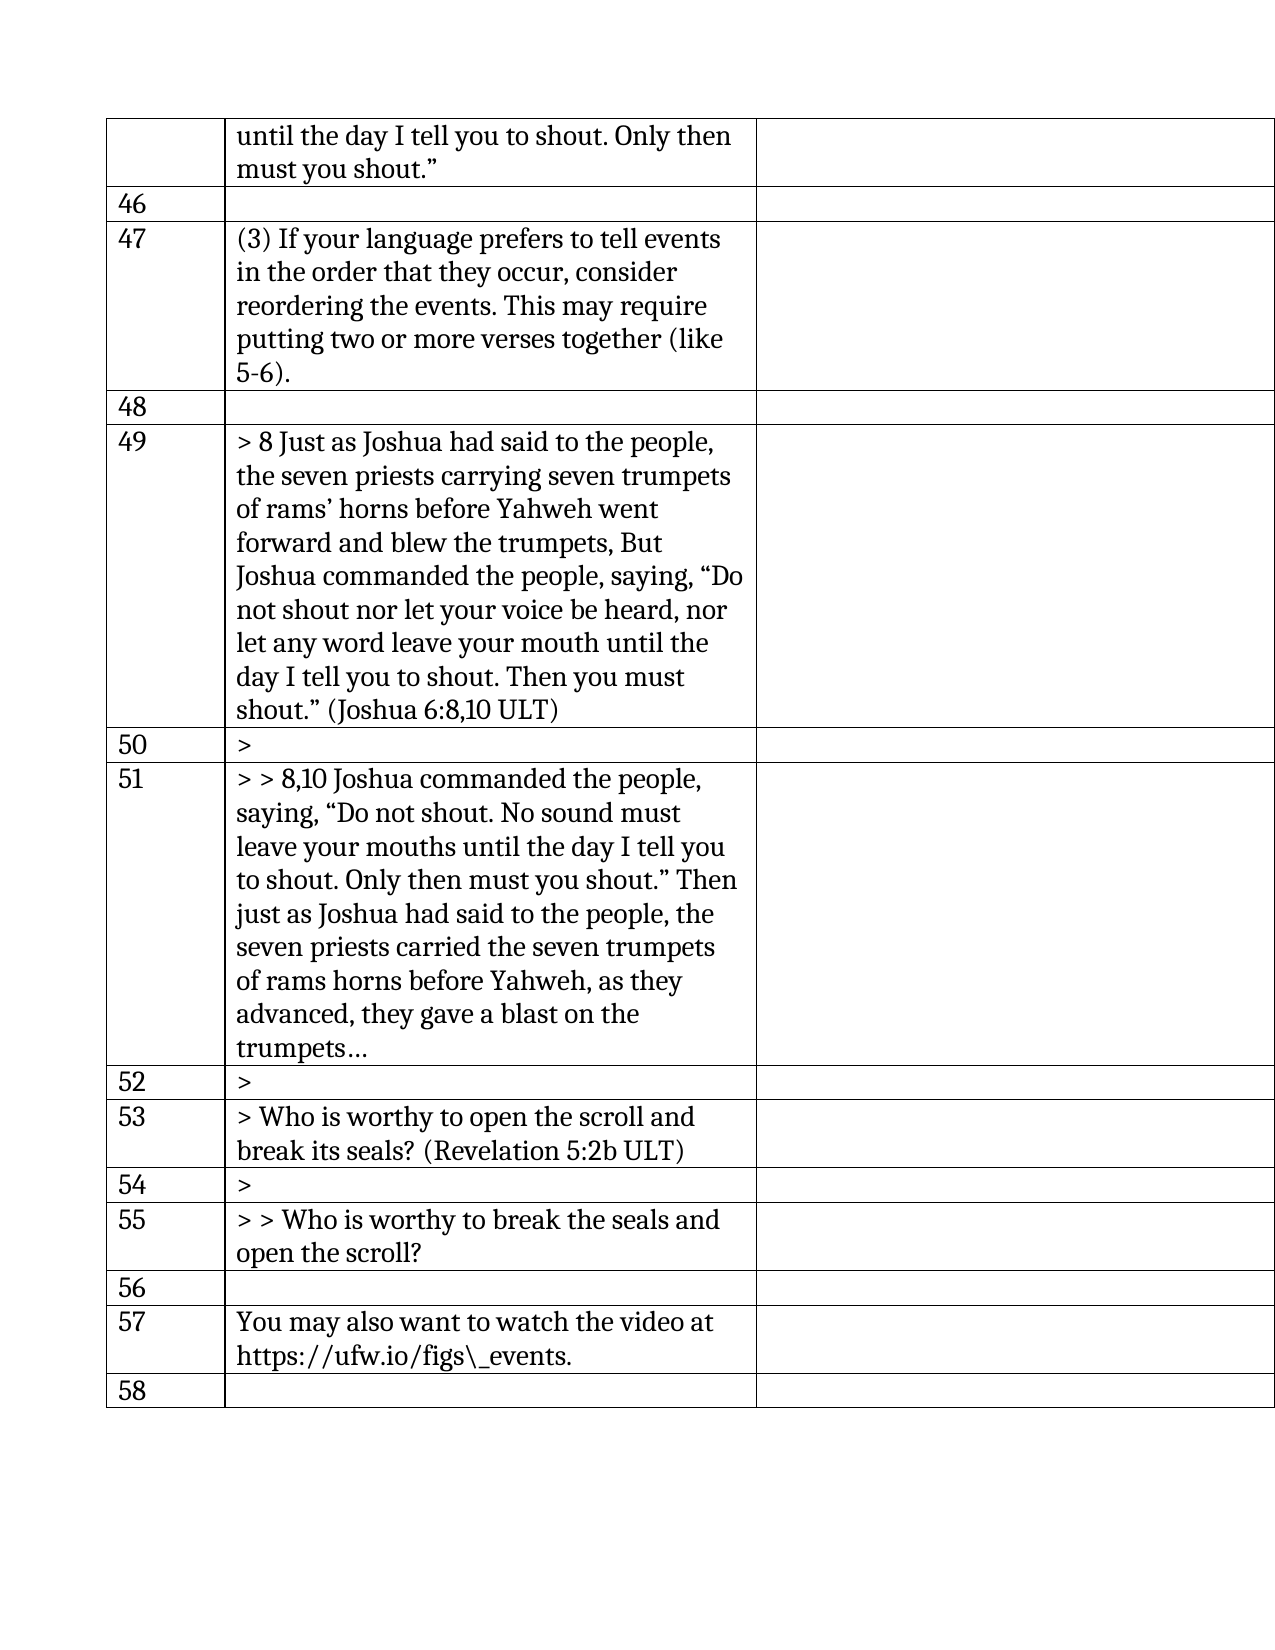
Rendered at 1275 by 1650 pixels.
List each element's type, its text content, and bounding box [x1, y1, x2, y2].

table_cell 56 [107, 1271, 224, 1304]
table_cell [226, 187, 756, 221]
table_cell 50 [107, 728, 224, 762]
table_cell 57 [107, 1306, 224, 1373]
table_cell 46 [107, 187, 224, 221]
table_cell [226, 1374, 756, 1407]
table_cell [757, 119, 1274, 186]
table_cell [226, 391, 756, 424]
table_cell > > Who is worthy to break the seals and open the scroll? [226, 1203, 756, 1270]
table_cell (3) If your language prefers to tell events in the order that they occur, consider reordering the events. This may require putting two or more verses together (like 5-6). [226, 222, 756, 389]
table_cell > [226, 728, 756, 762]
table_cell 48 [107, 391, 224, 424]
table_cell [757, 1066, 1274, 1099]
table_cell [757, 728, 1274, 762]
table_cell [757, 1203, 1274, 1270]
table_cell 47 [107, 222, 224, 389]
table_cell 45 [107, 119, 224, 186]
table_cell 54 [107, 1168, 224, 1202]
table_cell > [226, 1066, 756, 1099]
table_cell [226, 1271, 756, 1304]
table_cell [757, 222, 1274, 389]
table_cell 53 [107, 1100, 224, 1167]
table_cell > > 8,10 Joshua commanded the people, saying, “Do not shout. No sound must leave your mouths until the day I tell you to shout. Only then must you shout.” Then just as Joshua had said to the people, the seven priests carried the seven trumpets of rams horns before Yahweh, as they advanced, they gave a blast on the trumpets… [226, 763, 756, 1064]
table_cell 49 [107, 425, 224, 727]
table_cell 58 [107, 1374, 224, 1407]
table_cell > [226, 1168, 756, 1202]
table_cell > 8 Just as Joshua had said to the people, the seven priests carrying seven trumpets of rams’ horns before Yahweh went forward and blew the trumpets, But Joshua commanded the people, saying, “Do not shout nor let your voice be heard, nor let any word leave your mouth until the day I tell you to shout. Then you must shout.” (Joshua 6:8,10 ULT) [226, 425, 756, 727]
table_cell 51 [107, 763, 224, 1064]
table_cell You may also want to watch the video at https://ufw.io/figs\_events. [226, 1306, 756, 1373]
table_cell 52 [107, 1066, 224, 1099]
table_cell [757, 1271, 1274, 1304]
table_cell [757, 187, 1274, 221]
table_cell [757, 763, 1274, 1064]
table_cell > Who is worthy to open the scroll and break its seals? (Revelation 5:2b ULT) [226, 1100, 756, 1167]
table_cell [757, 1100, 1274, 1167]
table_cell [757, 1306, 1274, 1373]
table_cell 55 [107, 1203, 224, 1270]
table_cell [757, 425, 1274, 727]
table_cell [757, 1168, 1274, 1202]
table_cell [757, 391, 1274, 424]
table_cell [757, 1374, 1274, 1407]
